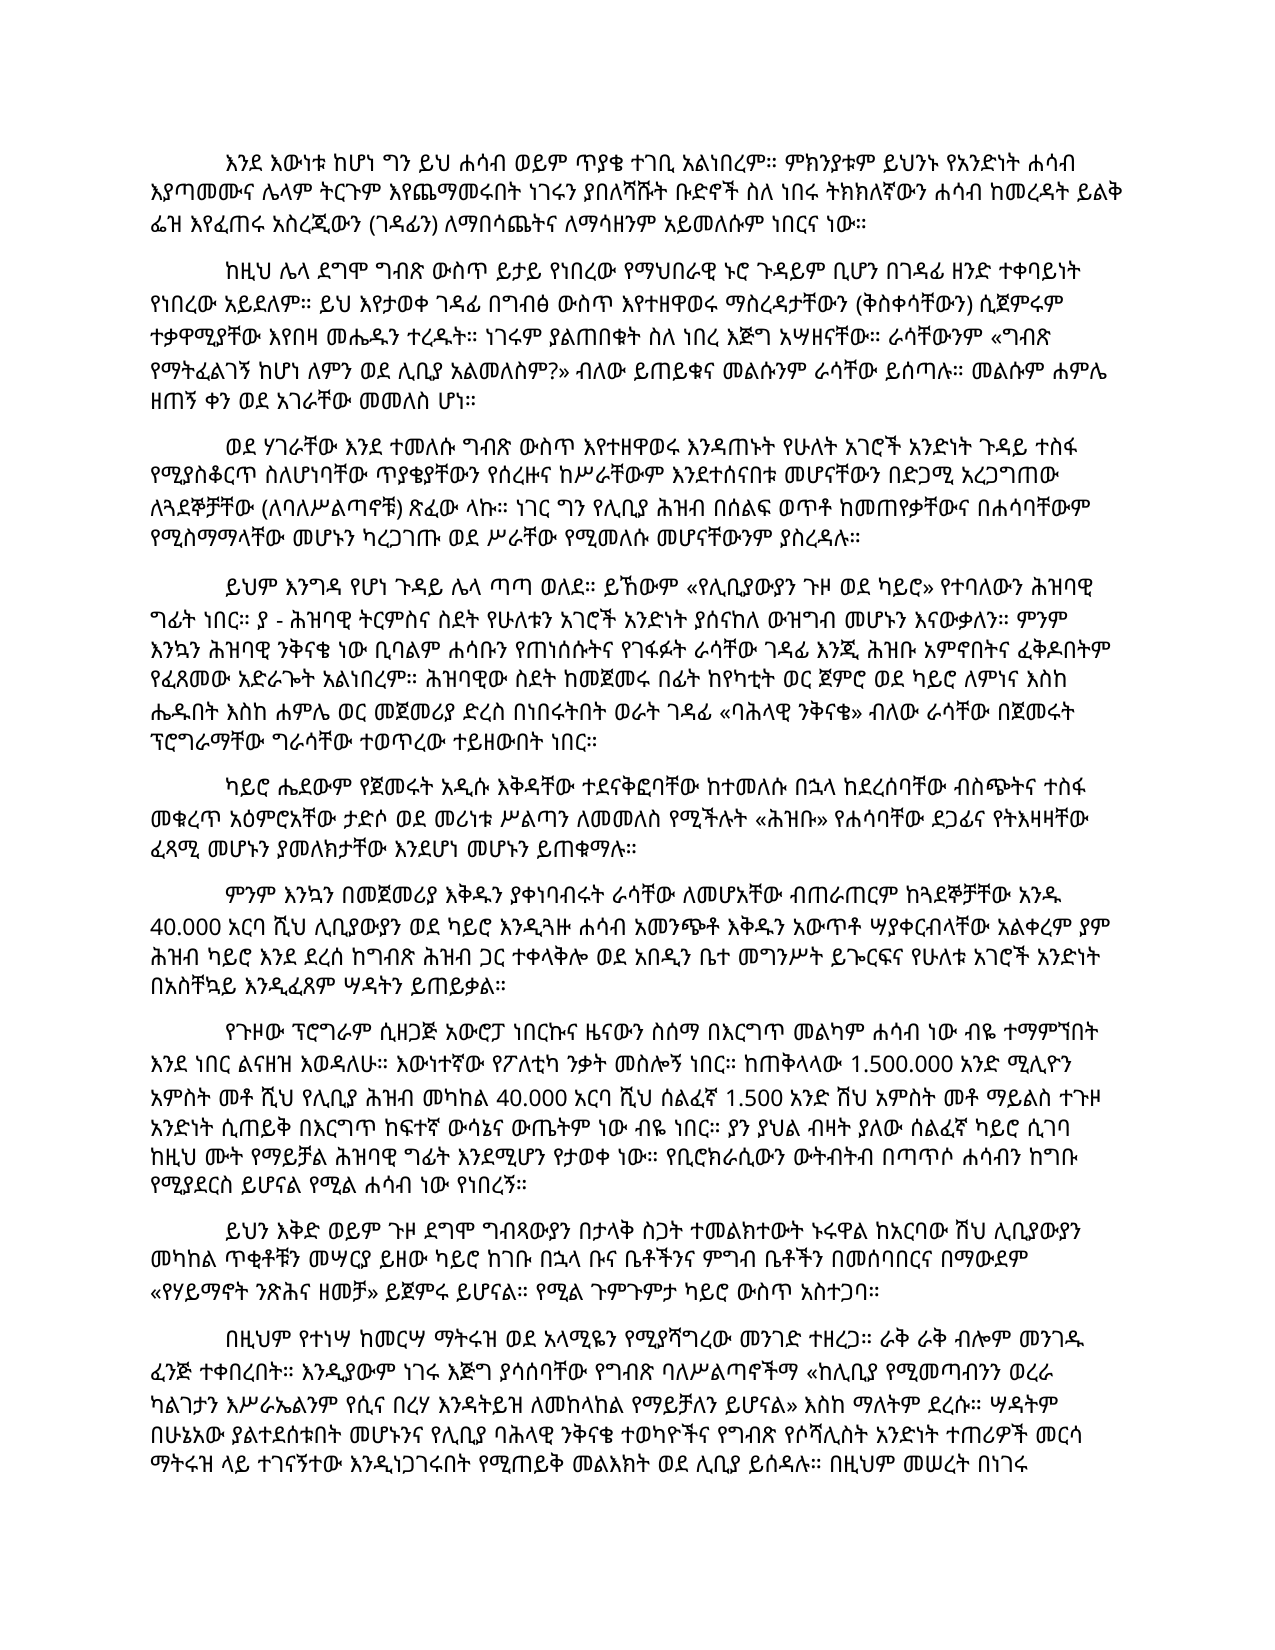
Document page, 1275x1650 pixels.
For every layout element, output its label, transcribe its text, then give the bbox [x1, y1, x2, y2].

text ከዚህ ሌላ ደግሞ ግብጽ ውስጥ ይታይ የነበረው የማህበራዊ ኑሮ ጉዳይም ቢሆን በገዳፊ ዘንድ ተቀባይነት የነበረው አይደለም። ይህ እየታወቀ ገዳፊ በግብፅ ውስጥ እየተዘዋወሩ ማስረዳታቸውን (ቅስቀሳቸውን) ሲጀምሩም ተቃዋሚያቸው እየበዛ መሔዱን ተረዱት። ነገሩም ያልጠበቁት ስለ ነበረ እጅግ አሣዘናቸው። ራሳቸውንም «ግብጽ የማትፈልገኝ ከሆነ ለምን ወደ ሊቢያ አልመለስም?» ብለው ይጠይቁና መልሱንም ራሳቸው ይሰጣሉ። መልሱም ሐምሌ ዘጠኝ ቀን ወደ አገራቸው መመለስ ሆነ። [150, 258, 1125, 415]
text ይህም እንግዳ የሆነ ጉዳይ ሌላ ጣጣ ወለደ። ይኸውም «የሊቢያውያን ጉዞ ወደ ካይሮ» የተባለውን ሕዝባዊ ግፊት ነበር። ያ - ሕዝባዊ ትርምስና ስደት የሁለቱን አገሮች አንድነት ያሰናከለ ውዝግብ መሆኑን እናውቃለን። ምንም እንኳን ሕዝባዊ ንቅናቄ ነው ቢባልም ሐሳቡን የጠነሰሱትና የገፋፉት ራሳቸው ገዳፊ እንጂ ሕዝቡ አምኖበትና ፈቅዶበትም የፈጸመው አድራጐት አልነበረም። ሕዝባዊው ስደት ከመጀመሩ በፊት ከየካቲት ወር ጀምሮ ወደ ካይሮ ለምነና እስከ ሔዱበት እስከ ሐምሌ ወር መጀመሪያ ድረስ በነበሩትበት ወራት ገዳፊ «ባሕላዊ ንቅናቄ» ብለው ራሳቸው በጀመሩት ፕሮግራማቸው ግራሳቸው ተወጥረው ተይዘውበት ነበር። [150, 570, 1125, 755]
text ይህን እቅድ ወይም ጉዞ ደግሞ ግብጻውያን በታላቅ ስጋት ተመልክተውት ኑሩዋል ከአርባው ሽህ ሊቢያውያን መካከል ጥቂቶቹን መሣርያ ይዘው ካይሮ ከገቡ በኋላ ቡና ቤቶችንና ምግብ ቤቶችን በመሰባበርና በማውደም «የሃይማኖት ንጽሕና ዘመቻ» ይጀምሩ ይሆናል። የሚል ጉምጉምታ ካይሮ ውስጥ አስተጋባ። [150, 1218, 1125, 1307]
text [150, 1326, 1125, 1478]
text የጉዞው ፕሮግራም ሲዘጋጅ አውሮፓ ነበርኩና ዜናውን ስሰማ በእርግጥ መልካም ሐሳብ ነው ብዬ ተማምኘበት እንደ ነበር ልናዘዝ እወዳለሁ። እውነተኛው የፖለቲካ ንቃት መስሎኝ ነበር። ከጠቅላላው 1.500.000 አንድ ሚሊዮን አምስት መቶ ሺህ የሊቢያ ሕዝብ መካከል 40.000 አርባ ሺህ ሰልፈኛ 1.500 አንድ ሽህ አምስት መቶ ማይልስ ተጉዞ አንድነት ሲጠይቅ በእርግጥ ከፍተኛ ውሳኔና ውጤትም ነው ብዬ ነበር። ያን ያህል ብዛት ያለው ሰልፈኛ ካይሮ ሲገባ ከዚህ ሙት የማይቻል ሕዝባዊ ግፊት እንደሚሆን የታወቀ ነው። የቢሮክራሲውን ውትብትብ በጣጥሶ ሐሳብን ከግቡ የሚያደርስ ይሆናል የሚል ሐሳብ ነው የነበረኝ። [150, 1019, 1125, 1199]
text ምንም እንኳን በመጀመሪያ እቅዱን ያቀነባብሩት ራሳቸው ለመሆአቸው ብጠራጠርም ከጓደኞቻቸው አንዱ 40.000 አርባ ሺህ ሊቢያውያን ወደ ካይሮ እንዲጓዙ ሐሳብ አመንጭቶ እቅዱን አውጥቶ ሣያቀርብላቸው አልቀረም ያም ሕዝብ ካይሮ እንደ ደረሰ ከግብጽ ሕዝብ ጋር ተቀላቅሎ ወደ አበዲን ቤተ መግንሥት ይጐርፍና የሁለቱ አገሮች አንድነት በአስቸኳይ እንዲፈጸም ሣዳትን ይጠይቃል። [150, 882, 1125, 1000]
text ወደ ሃገራቸው እንደ ተመለሱ ግብጽ ውስጥ እየተዘዋወሩ እንዳጠኑት የሁለት አገሮች አንድነት ጉዳይ ተስፋ የሚያስቆርጥ ስለሆነባቸው ጥያቄያቸውን የሰረዙና ከሥራቸውም እንደተሰናበቱ መሆናቸውን በድጋሚ አረጋግጠው ለጓደኞቻቸው (ለባለሥልጣኖቹ) ጽፈው ላኩ። ነገር ግን የሊቢያ ሕዝብ በሰልፍ ወጥቶ ከመጠየቃቸውና በሐሳባቸውም የሚስማማላቸው መሆኑን ካረጋገጡ ወደ ሥራቸው የሚመለሱ መሆናቸውንም ያስረዳሉ። [150, 434, 1125, 552]
text እንደ እውነቱ ከሆነ ግን ይህ ሐሳብ ወይም ጥያቄ ተገቢ አልነበረም። ምክንያቱም ይህንኑ የአንድነት ሐሳብ እያጣመሙና ሌላም ትርጉም እየጨማመሩበት ነገሩን ያበለሻሹት ቡድኖች ስለ ነበሩ ትክክለኛውን ሐሳብ ከመረዳት ይልቅ ፌዝ እየፈጠሩ አስረጂውን (ገዳፊን) ለማበሳጨትና ለማሳዘንም አይመለሱም ነበርና ነው። [150, 150, 1125, 239]
text ካይሮ ሔደውም የጀመሩት አዲሱ እቅዳቸው ተደናቅፎባቸው ከተመለሱ በኋላ ከደረሰባቸው ብስጭትና ተስፋ መቁረጥ አዕምሮአቸው ታድሶ ወደ መሪነቱ ሥልጣን ለመመለስ የሚችሉት «ሕዝቡ» የሐሳባቸው ደጋፊና የትእዛዛቸው ፈጻሚ መሆኑን ያመለክታቸው እንደሆነ መሆኑን ይጠቁማሉ። [150, 774, 1125, 863]
